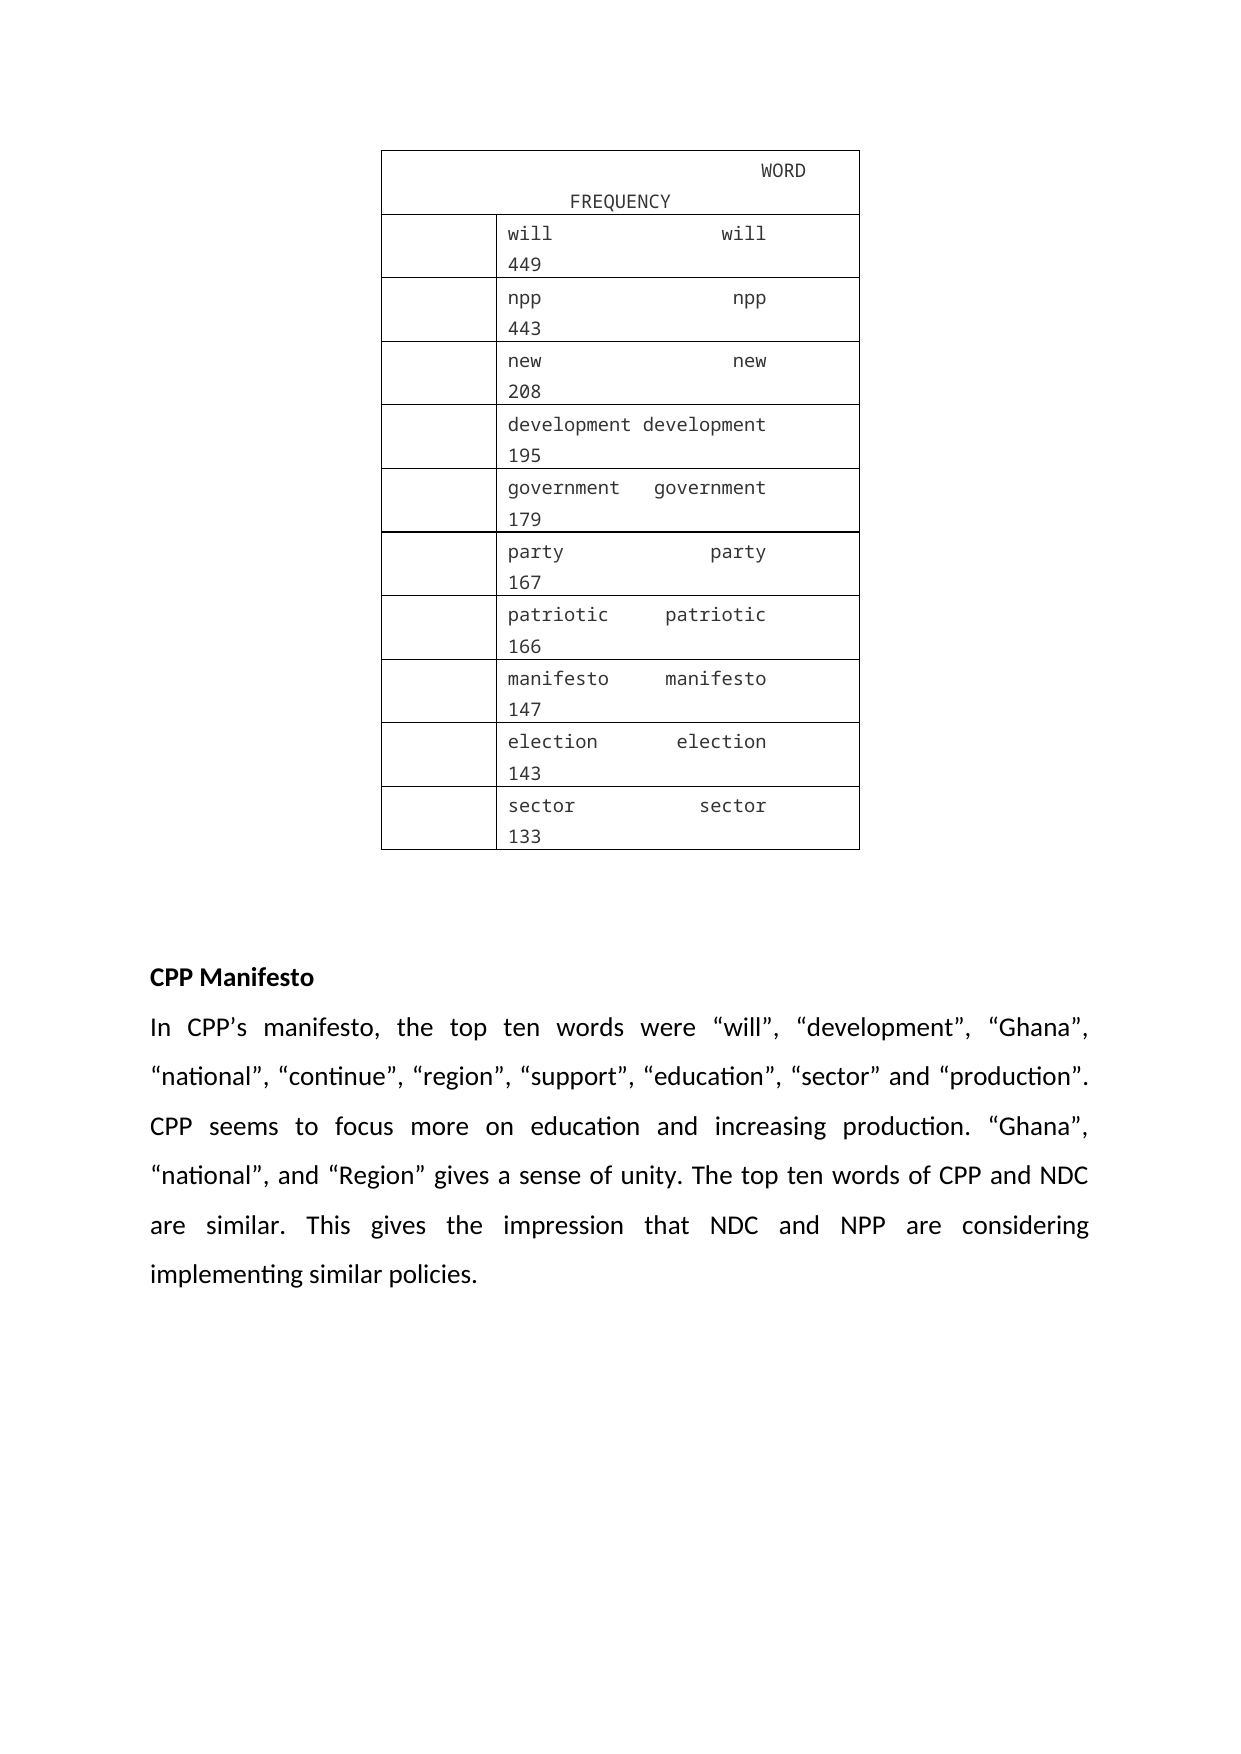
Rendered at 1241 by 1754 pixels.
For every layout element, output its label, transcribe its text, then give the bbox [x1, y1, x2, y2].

table_cell [382, 660, 496, 722]
text CPP Manifesto [150, 961, 1090, 993]
table_cell npp npp 443 [497, 278, 859, 341]
text In CPP’s manifesto, the top ten words were “will”, “development”, “Ghana”, “national”, “continue”, “region”, “support”, “education”, “sector” and “production”. CPP seems to focus more on education and increasing production. “Ghana”, “national”, and “Region” gives a sense of unity. The top ten words of CPP and NDC are similar. This gives the impression that NDC and NPP are considering implementing similar policies. [150, 1010, 1090, 1290]
table_cell government government 179 [497, 469, 859, 531]
table_cell new new 208 [497, 342, 859, 404]
table_cell [382, 215, 496, 277]
table_cell [382, 278, 496, 341]
table_cell sector sector 133 [497, 787, 859, 849]
table_cell patriotic patriotic 166 [497, 596, 859, 658]
table_cell election election 143 [497, 723, 859, 786]
table_cell [382, 596, 496, 658]
table_cell [382, 533, 496, 595]
table_cell [382, 723, 496, 786]
table_cell manifesto manifesto 147 [497, 660, 859, 722]
table_cell [382, 405, 496, 468]
table_cell party party 167 [497, 533, 859, 595]
table_cell [382, 342, 496, 404]
table_header WORD FREQUENCY [382, 151, 859, 214]
table_cell development development 195 [497, 405, 859, 468]
table_cell will will 449 [497, 215, 859, 277]
table_cell [382, 787, 496, 849]
table_cell [382, 469, 496, 531]
